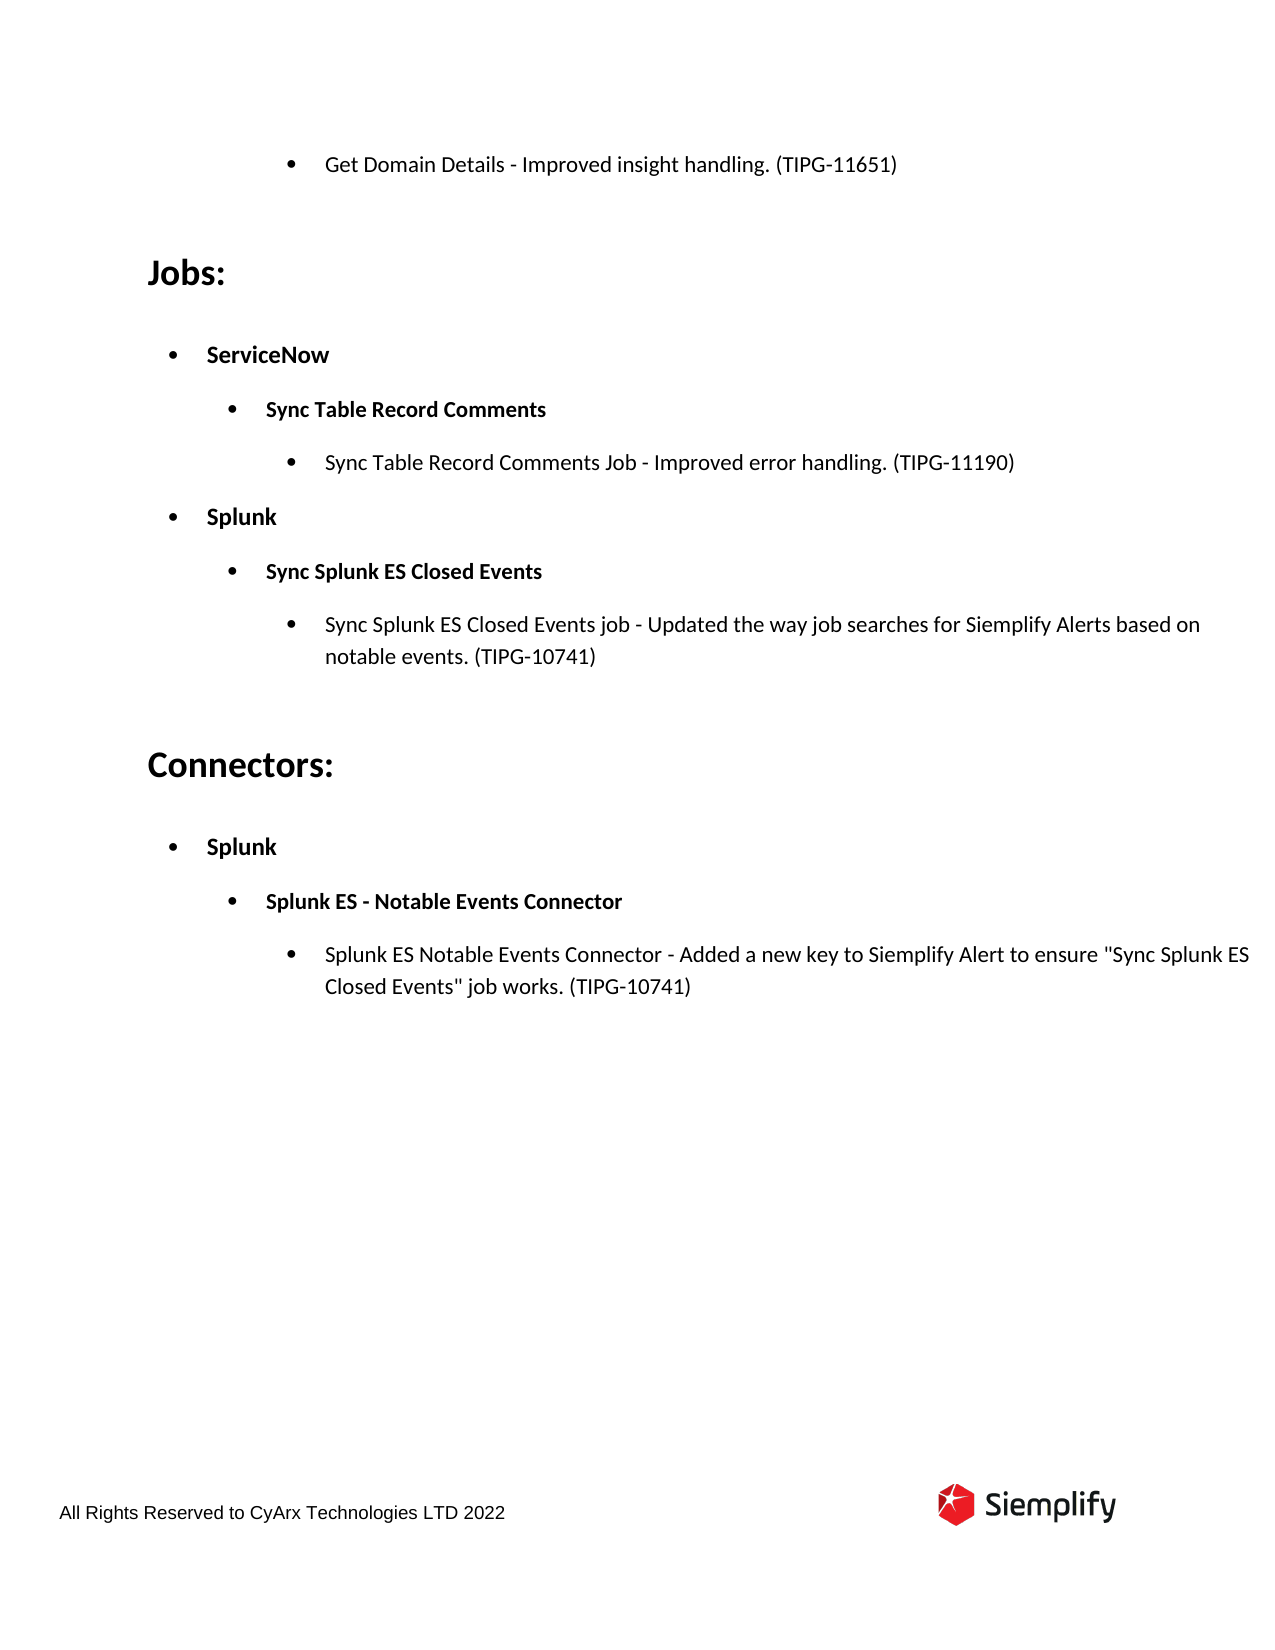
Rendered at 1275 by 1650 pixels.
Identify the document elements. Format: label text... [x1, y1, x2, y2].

list Splunk [169, 831, 1275, 862]
list Sync Splunk ES Closed Events [228, 557, 1275, 585]
list Sync Table Record Comments [228, 395, 1275, 423]
text Connectors: [148, 741, 1275, 787]
text Jobs: [148, 249, 1275, 295]
list Splunk [169, 501, 1275, 531]
list Splunk ES - Notable Events Connector [228, 887, 1275, 915]
list ServiceNow [169, 339, 1275, 369]
list Splunk ES Notable Events Connector - Added a new key to Siemplify Alert to ensure "Sync Splunk ES Closed Events" job works. (TIPG-10741) [287, 940, 1275, 1000]
list Sync Table Record Comments Job - Improved error handling. (TIPG-11190) [287, 448, 1275, 476]
picture [938, 1484, 1116, 1526]
list Get Domain Details - Improved insight handling. (TIPG-11651) [287, 150, 1275, 178]
list Sync Splunk ES Closed Events job - Updated the way job searches for Siemplify Alerts based on notable events. (TIPG-10741) [287, 610, 1275, 670]
